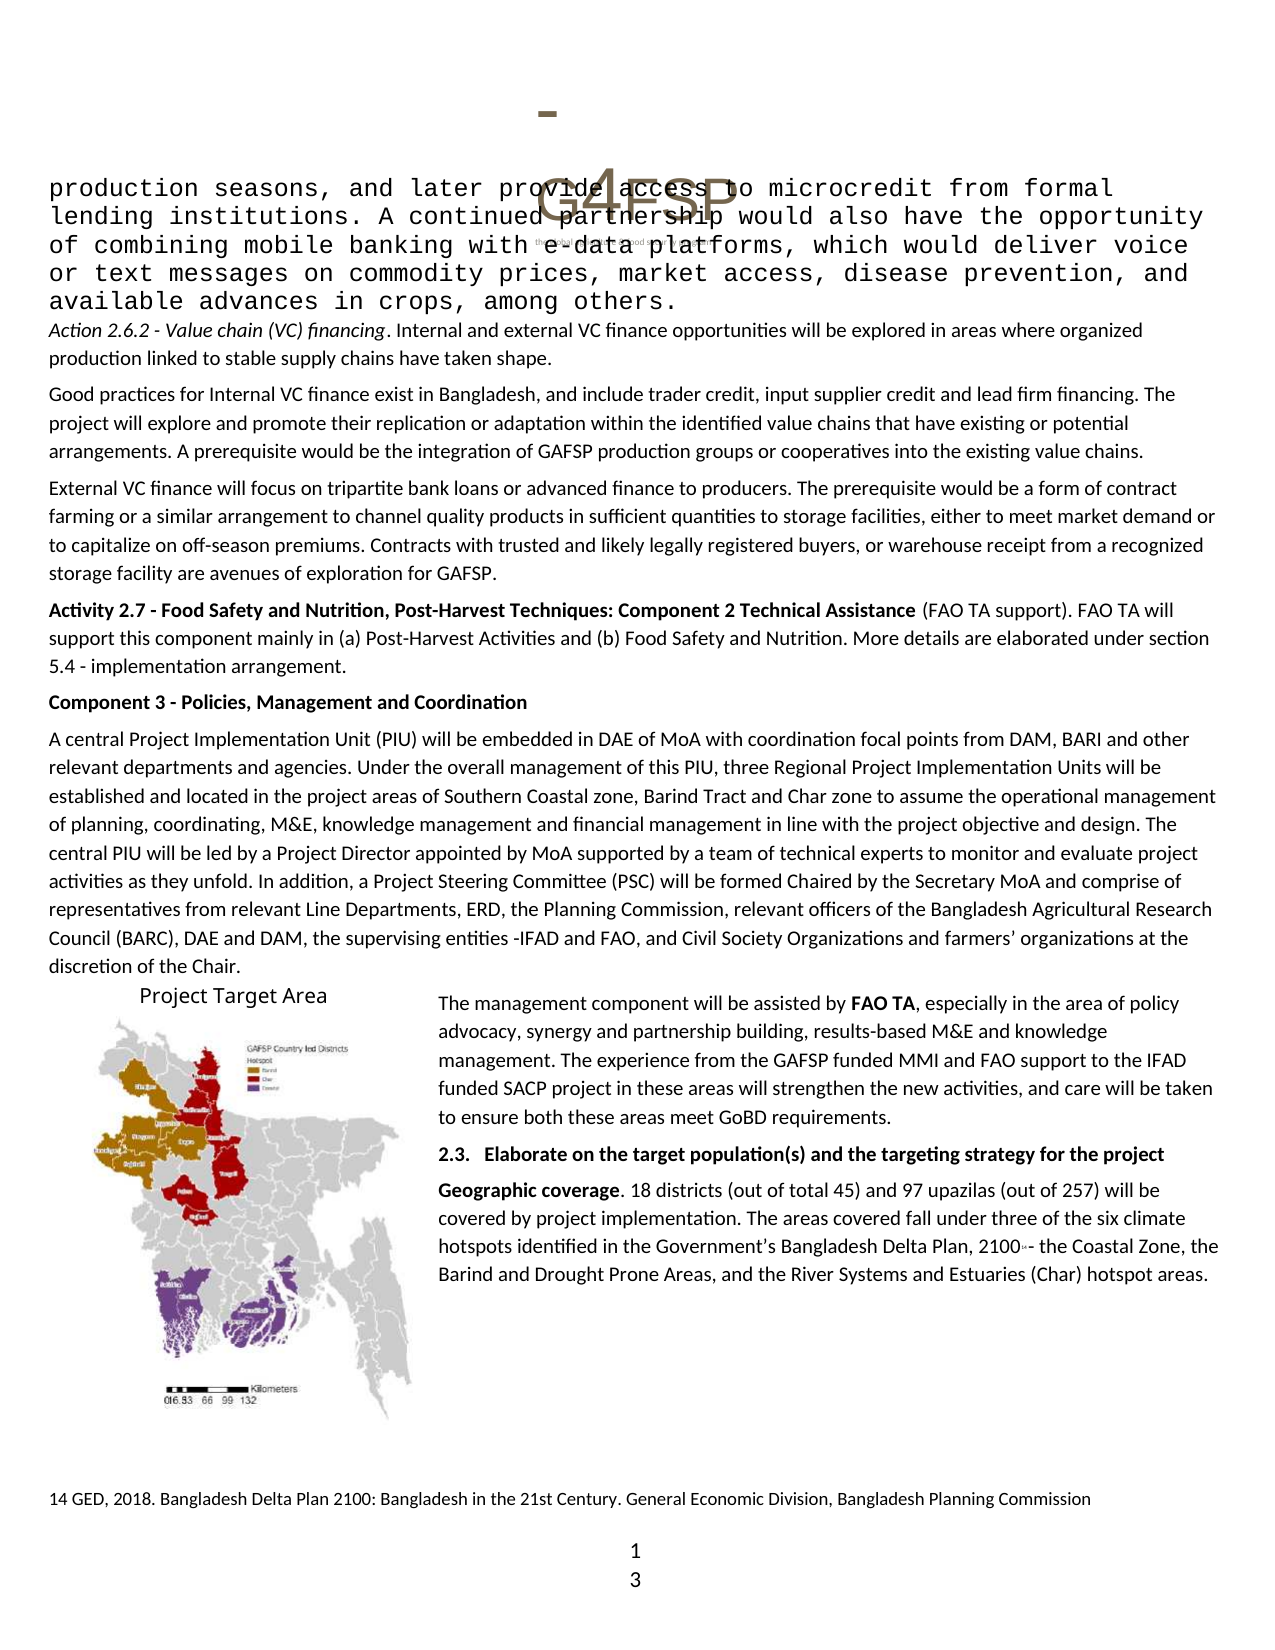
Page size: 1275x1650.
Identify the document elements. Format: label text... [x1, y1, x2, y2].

text Action 2.6.2 - Value chain (VC) financing. Internal and external VC finance opportunities will be explored in areas where organized production linked to stable supply chains have taken shape. [48, 317, 1226, 371]
picture [76, 979, 449, 1462]
text Component 3 - Policies, Management and Coordination [48, 689, 1226, 714]
text A central Project Implementation Unit (PIU) will be embedded in DAE of MoA with coordination focal points from DAM, BARI and other relevant departments and agencies. Under the overall management of this PIU, three Regional Project Implementation Units will be established and located in the project areas of Southern Coastal zone, Barind Tract and Char zone to assume the operational management of planning, coordinating, M&E, knowledge management and financial management in line with the project objective and design. The central PIU will be led by a Project Director appointed by MoA supported by a team of technical experts to monitor and evaluate project activities as they unfold. In addition, a Project Steering Committee (PSC) will be formed Chaired by the Secretary MoA and comprise of representatives from relevant Line Departments, ERD, the Planning Commission, relevant officers of the Bangladesh Agricultural Research Council (BARC), DAE and DAM, the supervising entities -IFAD and FAO, and Civil Society Organizations and farmers’ organizations at the discretion of the Chair. [48, 726, 1226, 979]
text Action 2.6.1 - Mobile Banking. The rapidly increasing mobile network capacity and the marginal use of mobile banking services by the rural population suggests the potential of mobile banking may be underexplored. As subsistence and semisubsistence farming is still popular among smallholders, possible interventions should be studied in close consultation with the regional banks and mobile phone and IT companies operating the project areas. In principle, joint actions should lead to improved access and wider utilization by the rural population, which should in turn lead to increased use of mobile money/account as savings. These savings will provide the liquidity necessary to reduce the mismatch between high and lowproduction seasons, and later provide access to microcredit from formal lending institutions. A continued partnership would also have the opportunity of combining mobile banking with e-data platforms, which would deliver voice or text messages on commodity prices, market access, disease prevention, and available advances in crops, among others. [48, 176, 1226, 317]
text External VC finance will focus on tripartite bank loans or advanced finance to producers. The prerequisite would be a form of contract farming or a similar arrangement to channel quality products in sufficient quantities to storage facilities, either to meet market demand or to capitalize on off-season premiums. Contracts with trusted and likely legally registered buyers, or warehouse receipt from a recognized storage facility are avenues of exploration for GAFSP. [48, 475, 1226, 586]
text Geographic coverage. 18 districts (out of total 45) and 97 upazilas (out of 257) will be covered by project implementation. The areas covered fall under three of the six climate hotspots identified in the Government’s Bangladesh Delta Plan, 2100 - the Coastal Zone, the Barind and Drought Prone Areas, and the River Systems and Estuaries (Char) hotspot areas. [438, 1177, 1226, 1286]
subtitle Elaborate on the target population(s) and the targeting strategy for the project [438, 1141, 1226, 1166]
text Good practices for Internal VC finance exist in Bangladesh, and include trader credit, input supplier credit and lead firm financing. The project will explore and promote their replication or adaptation within the identified value chains that have existing or potential arrangements. A prerequisite would be the integration of GAFSP production groups or cooperatives into the existing value chains. [48, 381, 1226, 464]
text Activity 2.7 - Food Safety and Nutrition, Post-Harvest Techniques: Component 2 Technical Assistance (FAO TA support). FAO TA will support this component mainly in (a) Post-Harvest Activities and (b) Food Safety and Nutrition. More details are elaborated under section 5.4 - implementation arrangement. [48, 597, 1226, 678]
text The management component will be assisted by FAO TA, especially in the area of policy advocacy, synergy and partnership building, results-based M&E and knowledge management. The experience from the GAFSP funded MMI and FAO support to the IFAD funded SACP project in these areas will strengthen the new activities, and care will be taken to ensure both these areas meet GoBD requirements. [438, 990, 1226, 1129]
